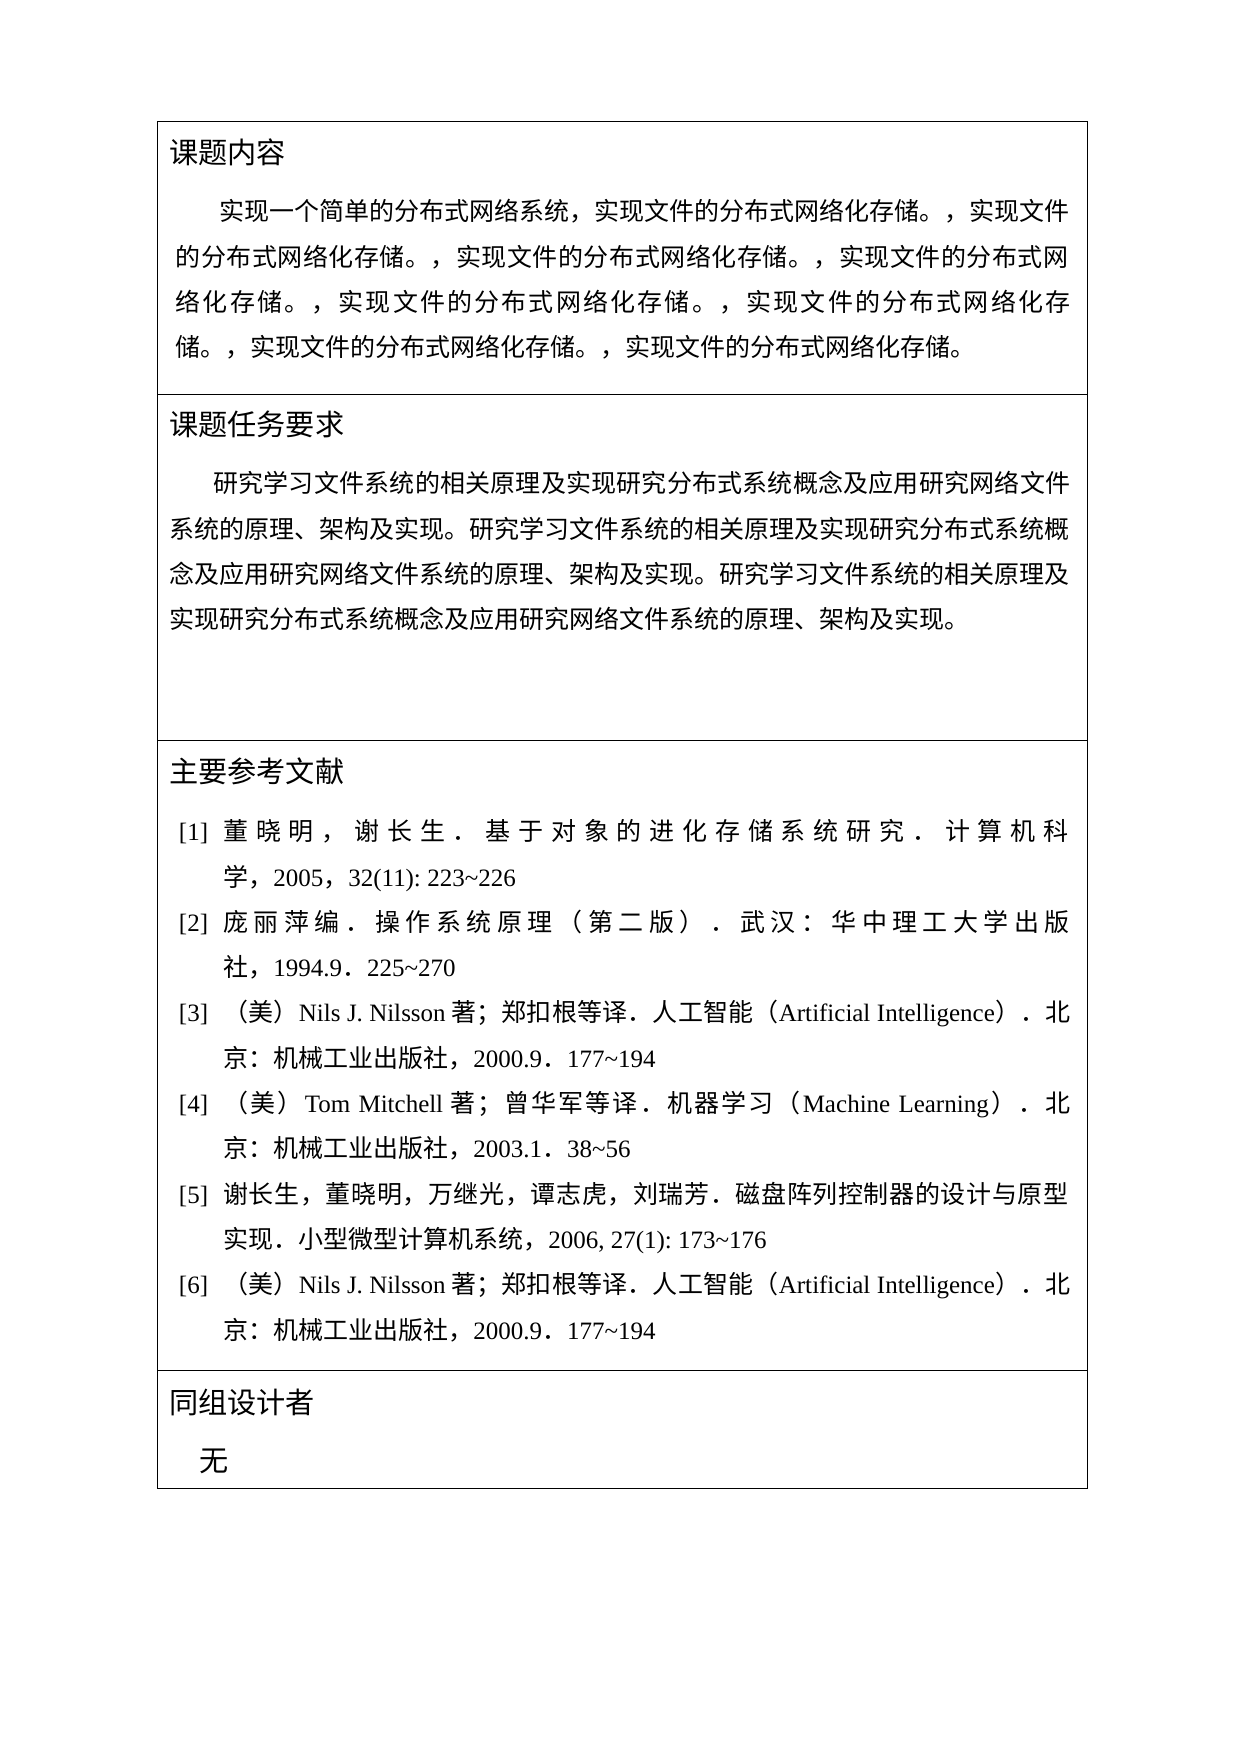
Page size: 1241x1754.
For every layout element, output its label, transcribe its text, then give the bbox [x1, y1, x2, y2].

table_header 课题内容 [158, 122, 1087, 179]
table_cell 主要参考文献 [158, 741, 1087, 799]
table_cell 研究学习文件系统的相关原理及实现研究分布式系统概念及应用研究网络文件系统的原理、架构及实现。研究学习文件系统的相关原理及实现研究分布式系统概念及应用研究网络文件系统的原理、架构及实现。研究学习文件系统的相关原理及实现研究分布式系统概念及应用研究网络文件系统的原理、架构及实现。 [158, 451, 1087, 740]
table_cell 无 [158, 1430, 1087, 1488]
table_cell 课题任务要求 [158, 395, 1087, 451]
table_cell 同组设计者 [158, 1371, 1087, 1429]
table_cell 实现一个简单的分布式网络系统，实现文件的分布式网络化存储。，实现文件的分布式网络化存储。，实现文件的分布式网络化存储。，实现文件的分布式网络化存储。，实现文件的分布式网络化存储。，实现文件的分布式网络化存储。，实现文件的分布式网络化存储。，实现文件的分布式网络化存储。 [158, 179, 1087, 393]
table_cell 董晓明，谢长生．基于对象的进化存储系统研究．计算机科学，2005，32(11): 223~226 庞丽萍编．操作系统原理（第二版）．武汉：华中理工大学出版社，1994.9．225~270 （美）Nils J. Nilsson著；郑扣根等译．人工智能（Artificial Intelligence）．北京：机械工业出版社，2000.9．177~194 （美）Tom Mitchell著；曾华军等译．机器学习（Machine Learning）．北京：机械工业出版社，2003.1．38~56 谢长生，董晓明，万继光，谭志虎，刘瑞芳．磁盘阵列控制器的设计与原型实现．小型微型计算机系统，2006, 27(1): 173~176 （美）Nils J. Nilsson著；郑扣根等译．人工智能（Artificial Intelligence）．北京：机械工业出版社，2000.9．177~194 [158, 799, 1087, 1370]
